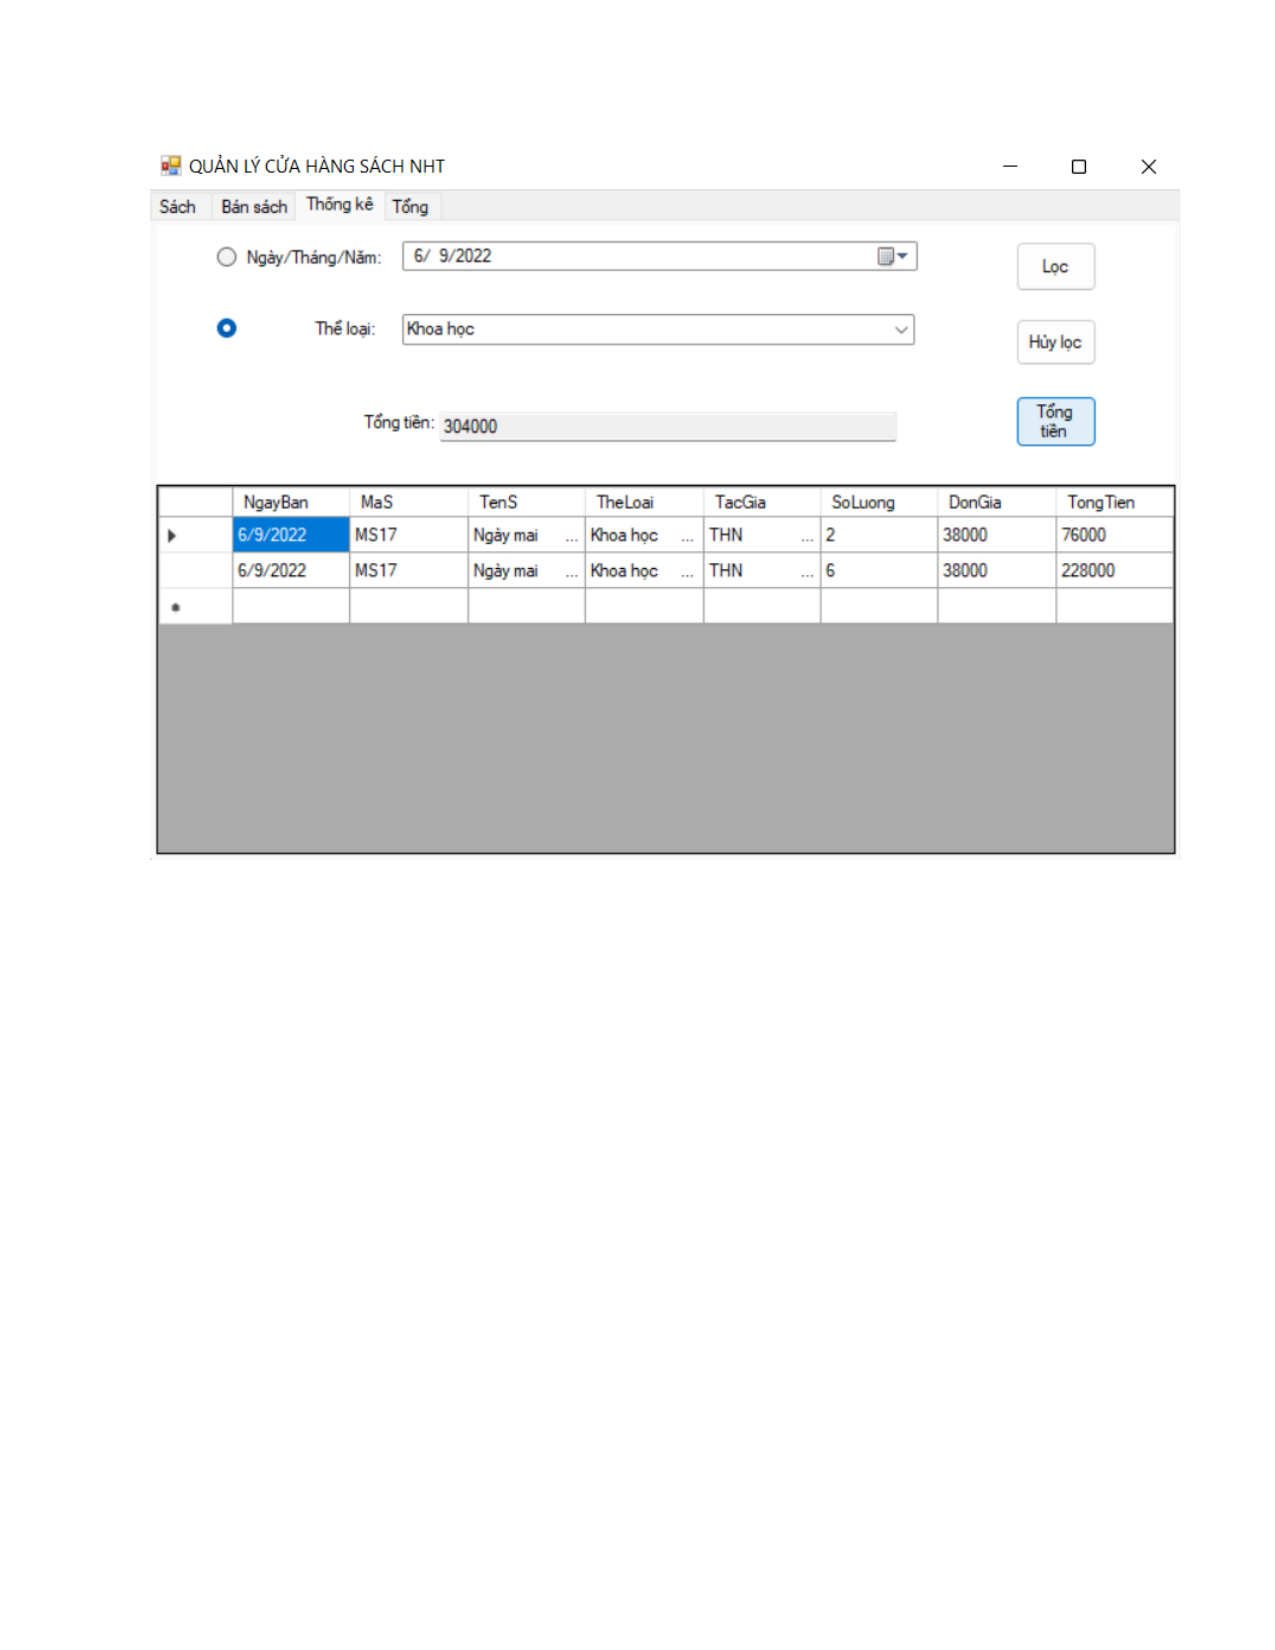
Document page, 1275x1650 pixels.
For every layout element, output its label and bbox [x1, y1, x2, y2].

picture [150, 150, 1181, 860]
